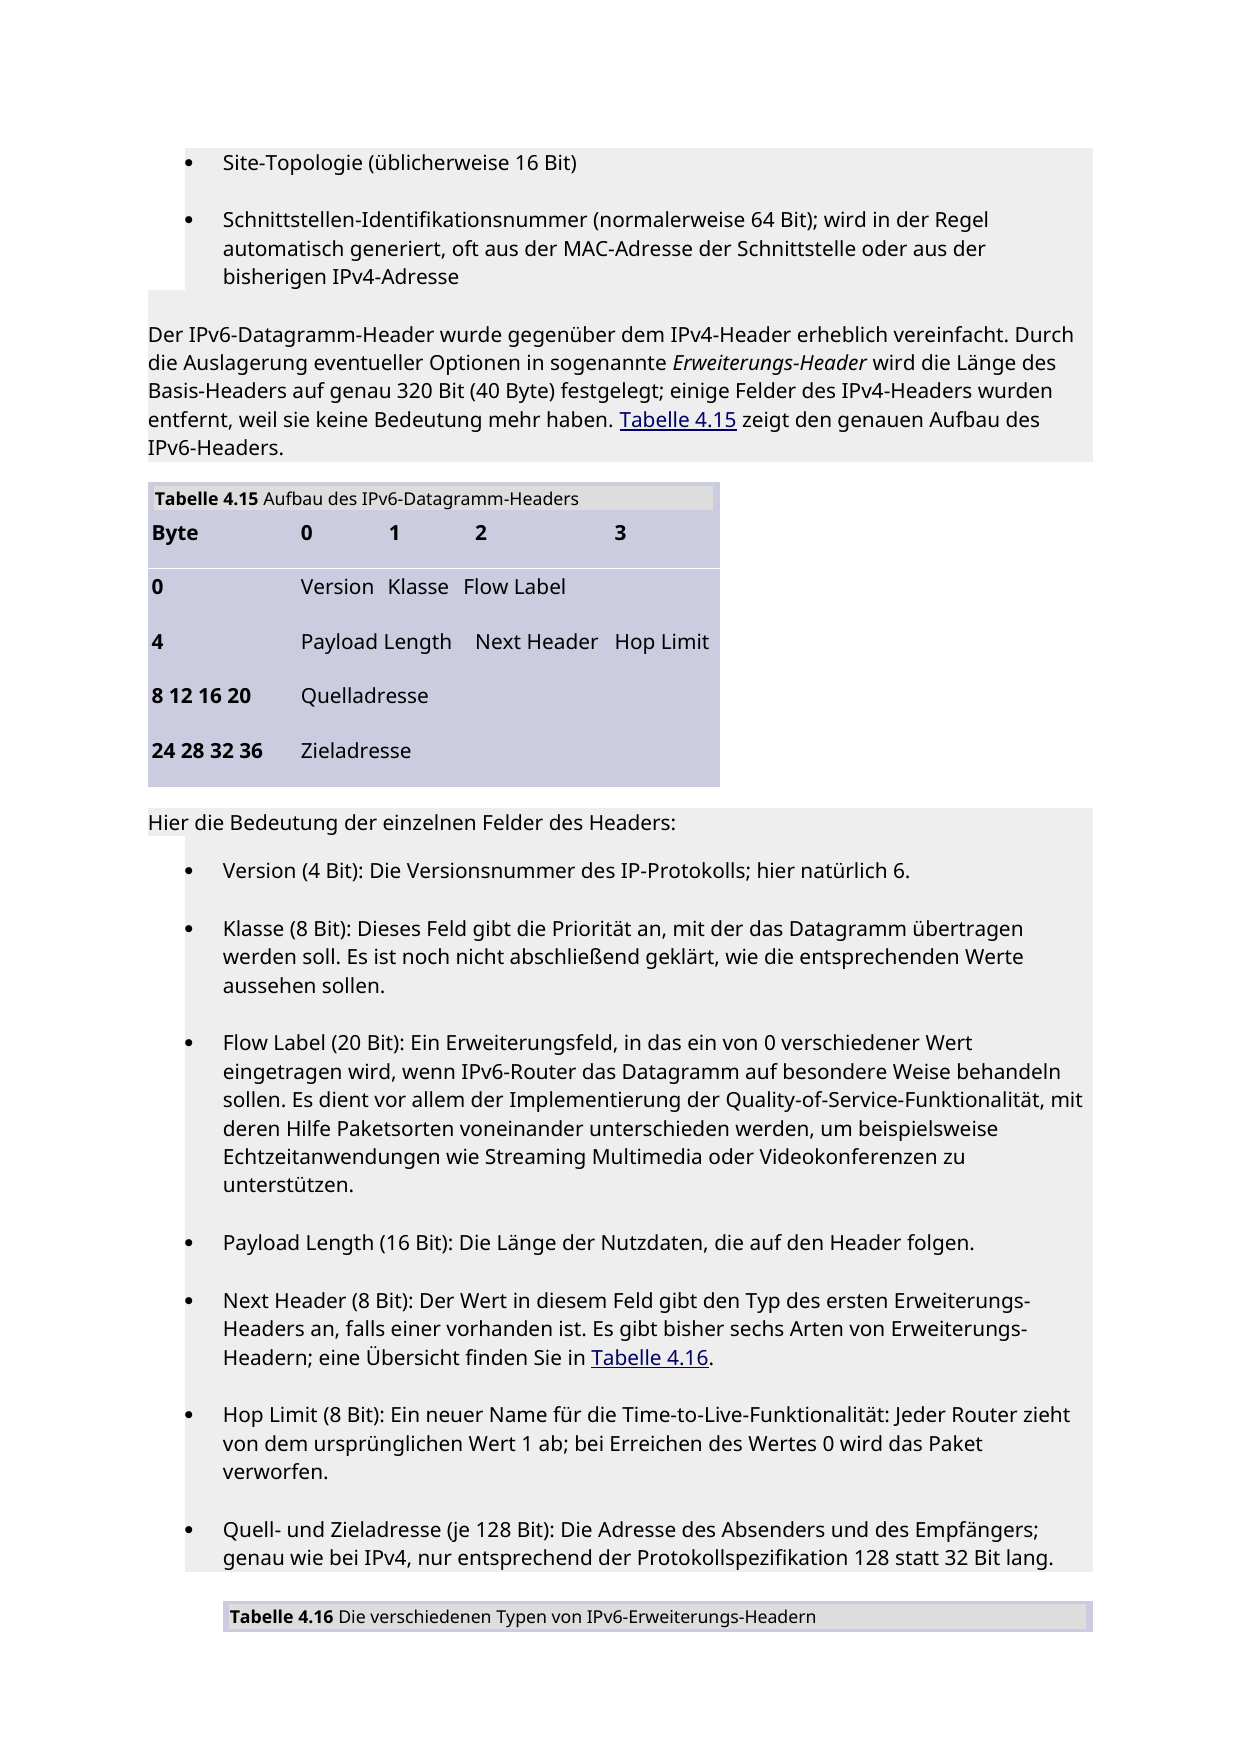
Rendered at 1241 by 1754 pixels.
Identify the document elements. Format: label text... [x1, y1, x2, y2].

table_cell Zieladresse [297, 733, 720, 787]
list Payload Length (16 Bit): Die Länge der Nutzdaten, die auf den Header folgen. [185, 1228, 1093, 1257]
table_cell Hop Limit [611, 623, 720, 678]
table_cell 3 [611, 514, 720, 568]
list Next Header (8 Bit): Der Wert in diesem Feld gibt den Typ des ersten Erweiterungs-Headers an, falls einer vorhanden ist. Es gibt bisher sechs Arten von Erweiterungs-Headern; eine Übersicht finden Sie in Tabelle 4.16. [185, 1286, 1093, 1371]
table_cell 2 [471, 514, 611, 568]
table_cell 0 [148, 569, 297, 623]
table_cell Version [297, 569, 384, 623]
table_cell 0 [297, 514, 385, 568]
table_header Tabelle 4.16 Die verschiedenen Typen von IPv6-Erweiterungs-Headern [223, 1601, 1093, 1632]
table_cell Next Header [471, 623, 611, 678]
list Quell- und Zieladresse (je 128 Bit): Die Adresse des Absenders und des Empfängers; genau wie bei IPv4, nur entsprechend der Protokollspezifikation 128 statt 32 Bit lang. [185, 1515, 1093, 1572]
text Der IPv6-Datagramm-Header wurde gegenüber dem IPv4-Header erheblich vereinfacht. Durch die Auslagerung eventueller Optionen in sogenannte Erweiterungs-Header wird die Länge des Basis-Headers auf genau 320 Bit (40 Byte) festgelegt; einige Felder des IPv4-Headers wurden entfernt, weil sie keine Bedeutung mehr haben. Tabelle 4.15 zeigt den genauen Aufbau des IPv6-Headers. [148, 320, 1093, 462]
table_cell Flow Label [459, 569, 720, 623]
table_cell Klasse [384, 569, 459, 623]
list Klasse (8 Bit): Dieses Feld gibt die Priorität an, mit der das Datagramm übertragen werden soll. Es ist noch nicht abschließend geklärt, wie die entsprechenden Werte aussehen sollen. [185, 914, 1093, 999]
list Site-Topologie (üblicherweise 16 Bit) [185, 148, 1093, 176]
table_cell Quelladresse [297, 678, 720, 733]
table_cell 8 12 16 20 [148, 678, 297, 733]
table_cell 4 [148, 623, 297, 678]
text Hier die Bedeutung der einzelnen Felder des Headers: [148, 808, 1093, 836]
table_cell 24 28 32 36 [148, 733, 297, 787]
list Hop Limit (8 Bit): Ein neuer Name für die Time-to-Live-Funktionalität: Jeder Router zieht von dem ursprünglichen Wert 1 ab; bei Erreichen des Wertes 0 wird das Paket verworfen. [185, 1400, 1093, 1486]
list Version (4 Bit): Die Versionsnummer des IP-Protokolls; hier natürlich 6. [185, 856, 1093, 885]
table_header Tabelle 4.15 Aufbau des IPv6-Datagramm-Headers [148, 482, 720, 514]
list Flow Label (20 Bit): Ein Erweiterungsfeld, in das ein von 0 verschiedener Wert eingetragen wird, wenn IPv6-Router das Datagramm auf besondere Weise behandeln sollen. Es dient vor allem der Implementierung der Quality-of-Service-Funktionalität, mit deren Hilfe Paketsorten voneinander unterschieden werden, um beispielsweise Echtzeitanwendungen wie Streaming Multimedia oder Videokonferenzen zu unterstützen. [185, 1028, 1093, 1199]
table_cell Payload Length [297, 623, 471, 678]
table_cell Byte [148, 514, 297, 568]
list Schnittstellen-Identifikationsnummer (normalerweise 64 Bit); wird in der Regel automatisch generiert, oft aus der MAC-Adresse der Schnittstelle oder aus der bisherigen IPv4-Adresse [185, 205, 1093, 291]
table_cell 1 [385, 514, 471, 568]
